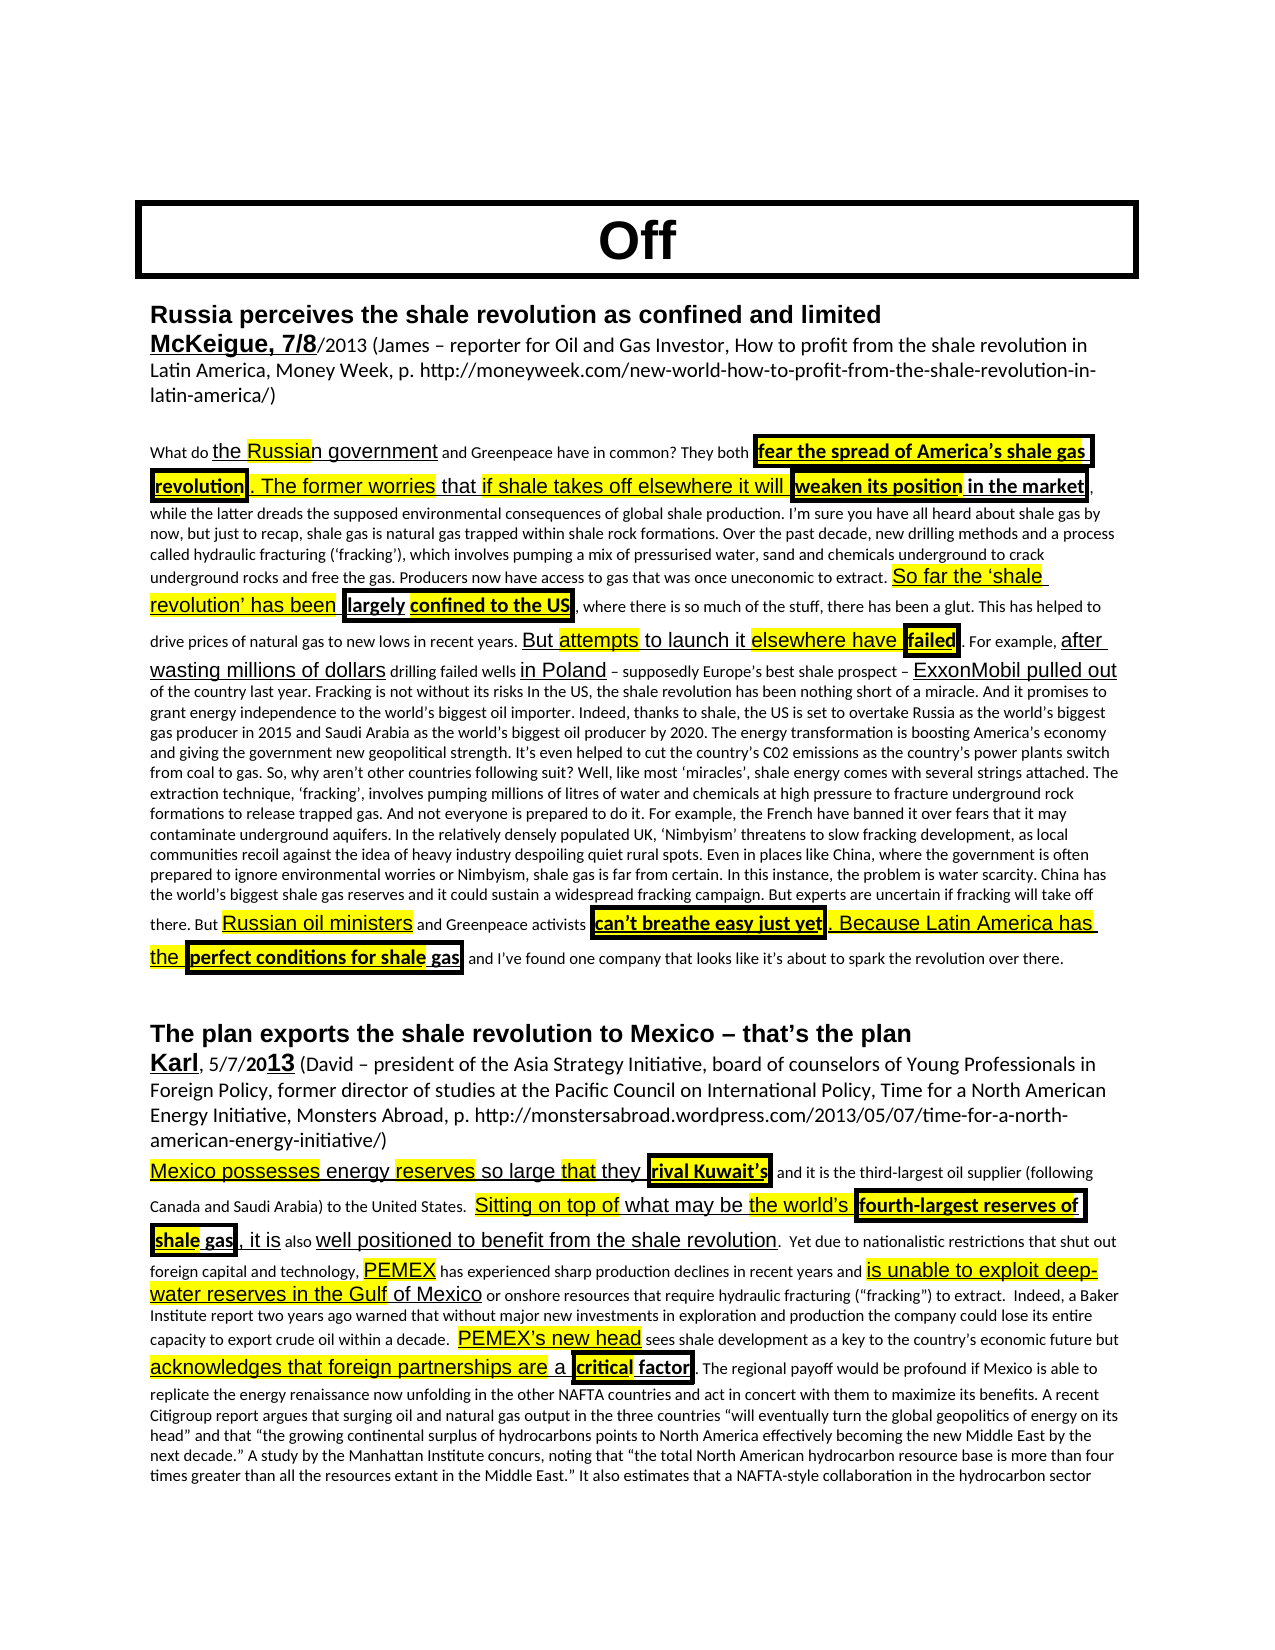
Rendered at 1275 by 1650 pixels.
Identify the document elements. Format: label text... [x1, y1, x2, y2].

subtitle The plan exports the shale revolution to Mexico – that’s the plan [150, 1019, 1125, 1048]
text McKeigue, 7/8/2013 (James – reporter for Oil and Gas Investor, How to profit from the shale revolution in Latin America, Money Week, p. http://moneyweek.com/new-world-how-to-profit-from-the-shale-revolution-in-latin-america/) [150, 328, 1125, 408]
subtitle Off [142, 206, 1133, 273]
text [150, 1153, 1125, 1486]
text What do the Russian government and Greenpeace have in common? They both fear the spread of America’s shale gas revolution. The former worries that if shale takes off elsewhere it will weaken its position in the market, while the latter dreads the supposed environmental consequences of global shale production. I’m sure you have all heard about shale gas by now, but just to recap, shale gas is natural gas trapped within shale rock formations. Over the past decade, new drilling methods and a process called hydraulic fracturing (‘fracking’), which involves pumping a mix of pressurised water, sand and chemicals underground to crack underground rocks and free the gas. Producers now have access to gas that was once uneconomic to extract. So far the ‘shale revolution’ has been largely confined to the US, where there is so much of the stuff, there has been a glut. This has helped to drive prices of natural gas to new lows in recent years. But attempts to launch it elsewhere have failed. For example, after wasting millions of dollars drilling failed wells in Poland – supposedly Europe’s best shale prospect – ExxonMobil pulled out of the country last year. Fracking is not without its risks In the US, the shale revolution has been nothing short of a miracle. And it promises to grant energy independence to the world’s biggest oil importer. Indeed, thanks to shale, the US is set to overtake Russia as the world’s biggest gas producer in 2015 and Saudi Arabia as the world’s biggest oil producer by 2020. The energy transformation is boosting America’s economy and giving the government new geopolitical strength. It’s even helped to cut the country’s C02 emissions as the country’s power plants switch from coal to gas. So, why aren’t other countries following suit? Well, like most ‘miracles’, shale energy comes with several strings attached. The extraction technique, ‘fracking’, involves pumping millions of litres of water and chemicals at high pressure to fracture underground rock formations to release trapped gas. And not everyone is prepared to do it. For example, the French have banned it over fears that it may contaminate underground aquifers. In the relatively densely populated UK, ‘Nimbyism’ threatens to slow fracking development, as local communities recoil against the idea of heavy industry despoiling quiet rural spots. Even in places like China, where the government is often prepared to ignore environmental worries or Nimbyism, shale gas is far from certain. In this instance, the problem is water scarcity. China has the world’s biggest shale gas reserves and it could sustain a widespread fracking campaign. But experts are uncertain if fracking will take off there. But Russian oil ministers and Greenpeace activists can’t breathe easy just yet. Because Latin America has the perfect conditions for shale gas and I’ve found one company that looks like it’s about to spark the revolution over there. [150, 433, 1125, 974]
subtitle Russia perceives the shale revolution as confined and limited [150, 300, 1125, 328]
text Karl, 5/7/2013 (David – president of the Asia Strategy Initiative, board of counselors of Young Professionals in Foreign Policy, former director of studies at the Pacific Council on International Policy, Time for a North American Energy Initiative, Monsters Abroad, p. http://monstersabroad.wordpress.com/2013/05/07/time-for-a-north-american-energy-initiative/) [150, 1048, 1125, 1153]
